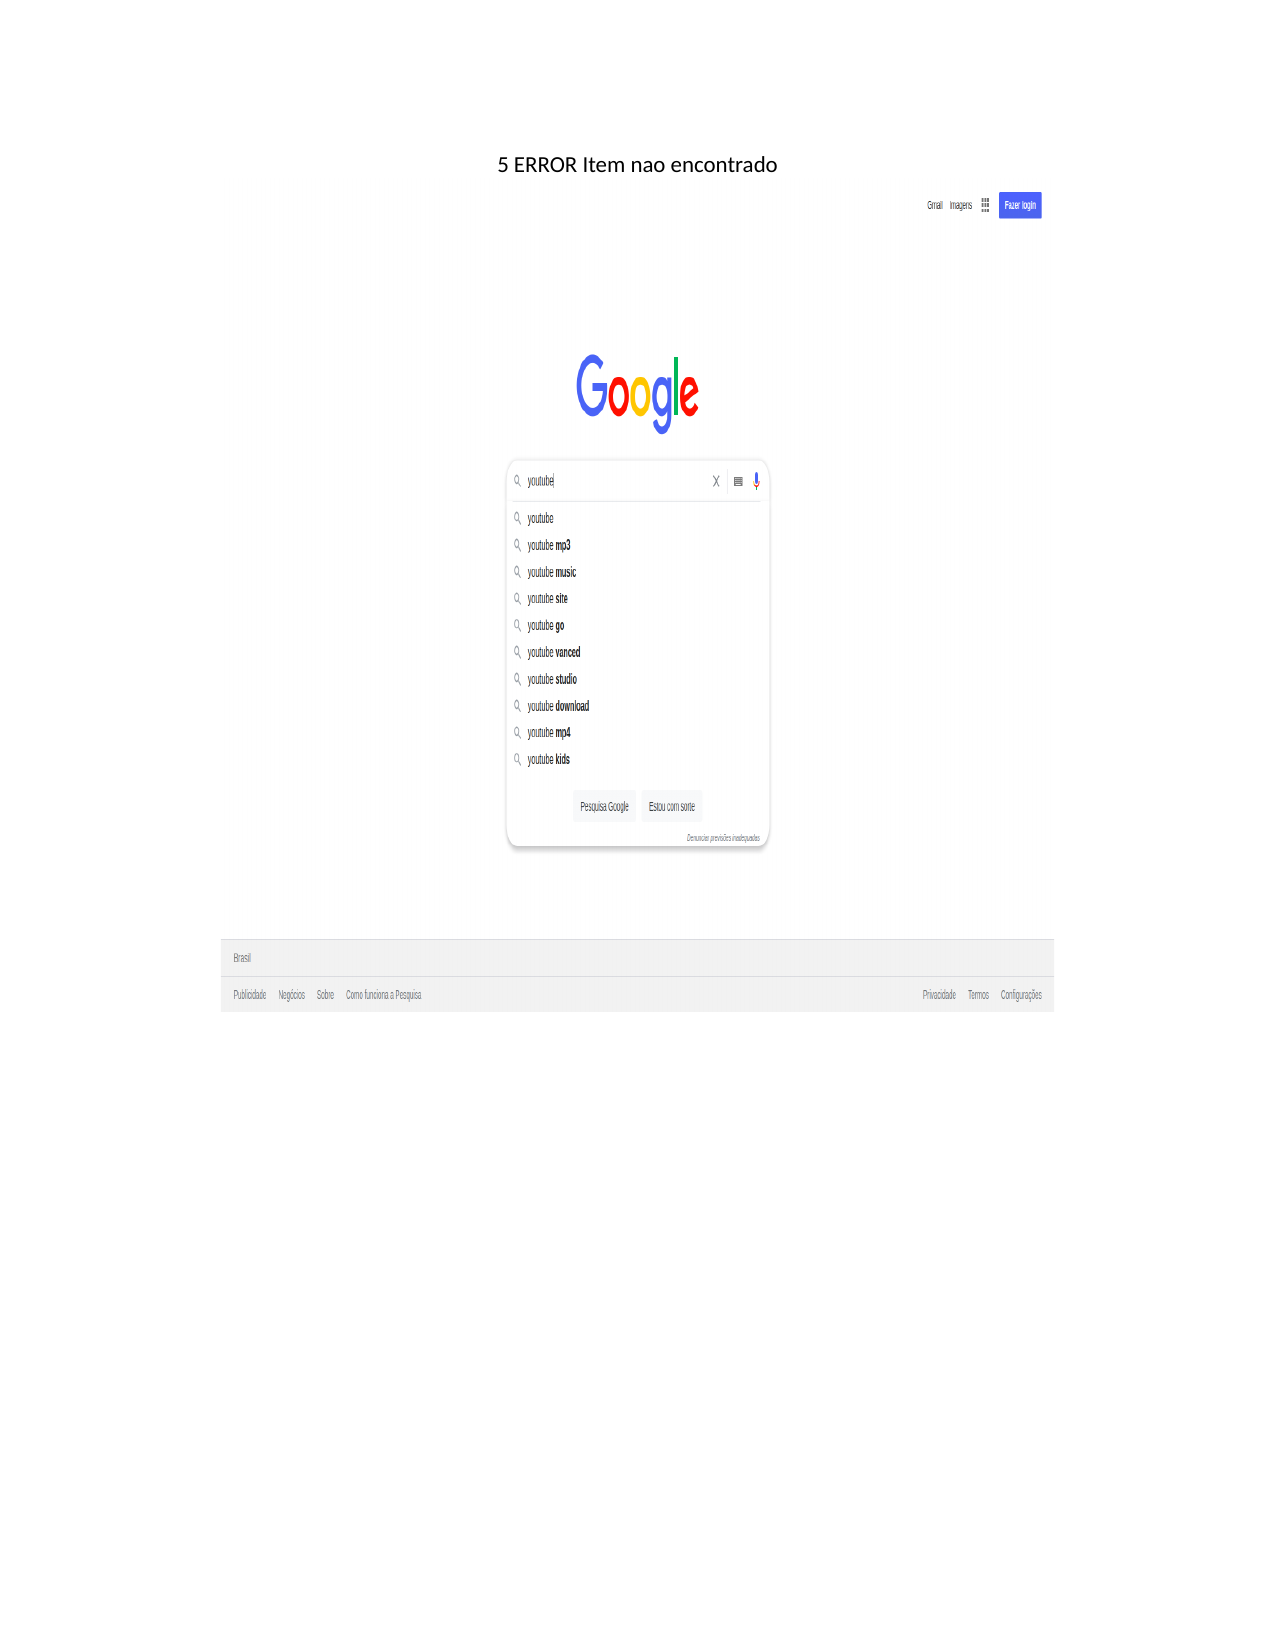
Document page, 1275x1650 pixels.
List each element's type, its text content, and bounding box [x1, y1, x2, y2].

picture [220, 184, 1055, 1018]
